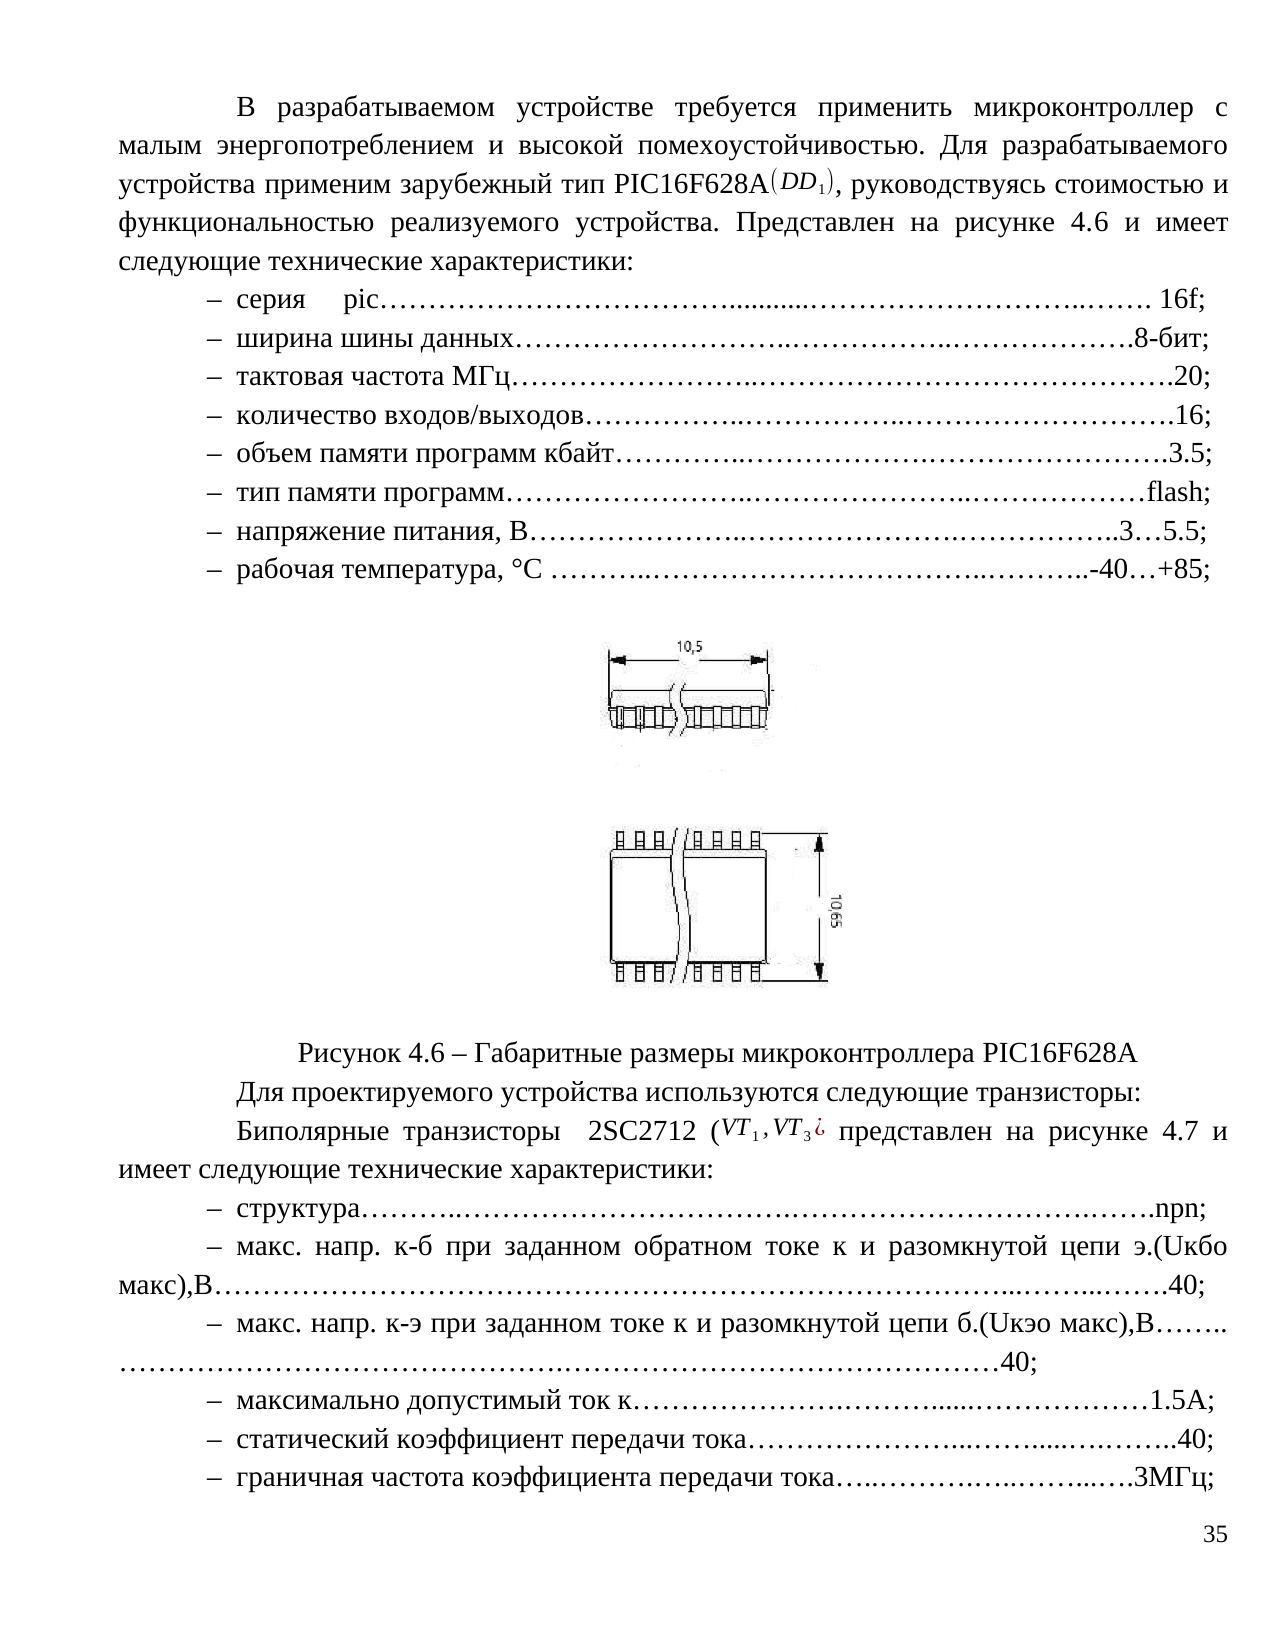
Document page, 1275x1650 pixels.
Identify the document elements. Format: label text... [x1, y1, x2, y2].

list тактовая частота МГц……………………..…………………………………….20; [118, 358, 1228, 392]
list макс. напр. к-б при заданном обратном токе к и разомкнутой цепи э.(Uкбо макс),В………………………………………………………………………...……...…….40; [118, 1228, 1228, 1300]
list статический коэффициент передачи тока…………………...…….....….……..40; [118, 1421, 1228, 1454]
text Биполярные транзисторы 2SC2712 ( представлен на рисунке 4.7 и имеет следующие технические характеристики: [118, 1113, 1228, 1185]
list структура………..…………………………….………………………….…….npn; [118, 1190, 1228, 1223]
list объем памяти программ кбайт…………..……………….…………………….3.5; [118, 436, 1228, 469]
list тип памяти программ……………………..…………………..………………flash; [118, 474, 1228, 508]
list серия pic………………………………...........………………………..……. 16f; [118, 281, 1228, 315]
text Рисунок 4.6 – Габаритные размеры микроконтроллера PIC16F628A [118, 1036, 1228, 1069]
list макс. напр. к-э при заданном токе к и разомкнутой цепи б.(Uкэо макс),В……..……………………………………….………………………………………40; [118, 1305, 1228, 1377]
list напряжение питания, В…………………..………………….……………..3…5.5; [118, 513, 1228, 546]
list граничная частота коэффициента передачи тока…..……….…..……...….3МГц; [118, 1459, 1228, 1493]
list рабочая температура, °C ………..……………………………..………..-40…+85; [118, 551, 1228, 585]
list ширина шины данных………………………..……………..……………….8-бит; [118, 320, 1228, 353]
picture [585, 628, 851, 993]
text В разрабатываемом устройстве требуется применить микроконтроллер с малым энергопотреблением и высокой помехоустойчивостью. Для разрабатываемого устройства применим зарубежный тип PIC16F628A, руководствуясь стоимостью и функциональностью реализуемого устройства. Представлен на рисунке 4.6 и имеет следующие технические характеристики: [118, 89, 1228, 276]
text Для проектируемого устройства используются следующие транзисторы: [118, 1074, 1228, 1108]
list количество входов/выходов……………..……………..……………………….16; [118, 397, 1228, 431]
list максимально допустимый ток к………………….………......………………1.5А; [118, 1382, 1228, 1416]
